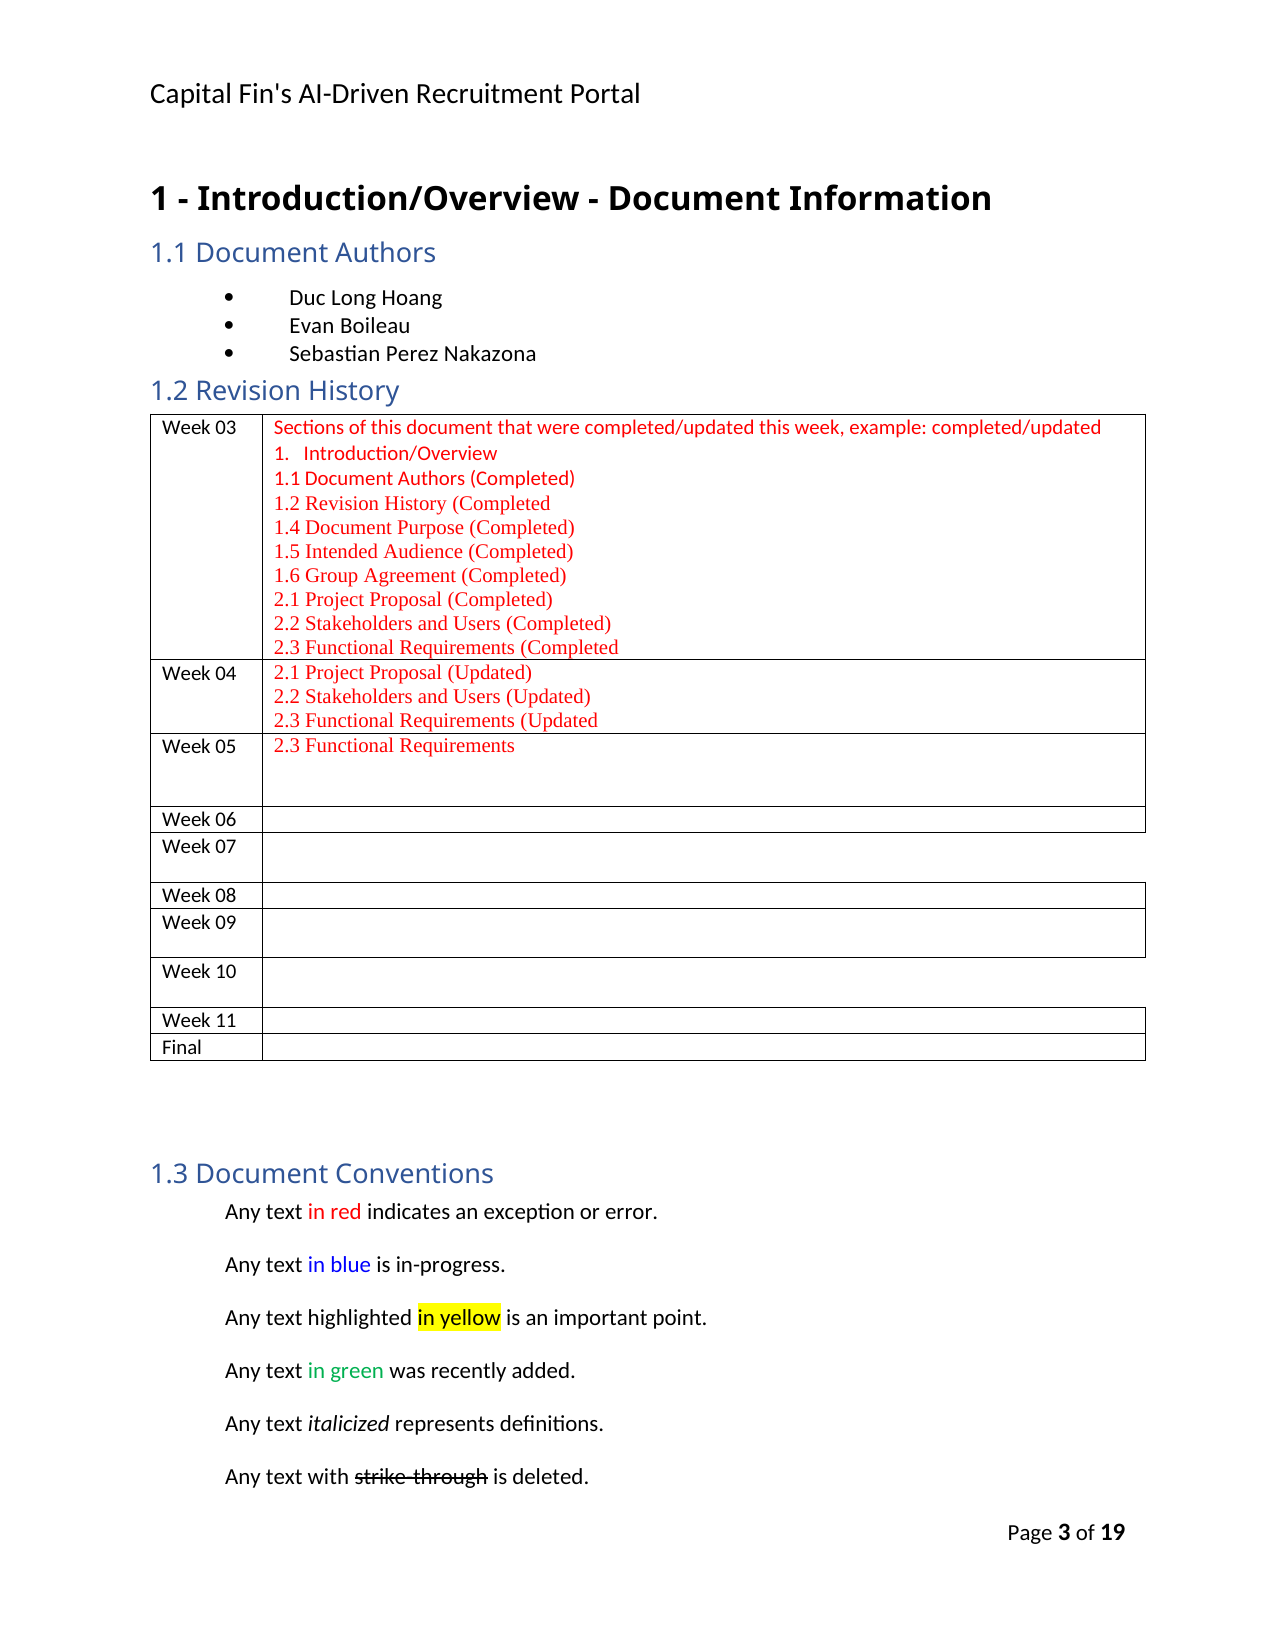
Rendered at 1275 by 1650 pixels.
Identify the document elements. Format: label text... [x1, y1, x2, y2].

list Evan Boileau [225, 311, 1127, 339]
text Any text highlighted in yellow is an important point. [225, 1303, 418, 1331]
list Duc Long Hoang [225, 283, 1127, 311]
subtitle 1.1 Document Authors [150, 233, 1125, 270]
text Any text with strike-through is deleted. [225, 1462, 1125, 1490]
table_cell Week 09 [151, 909, 262, 957]
table_cell 2.3 Functional Requirements [263, 734, 1145, 806]
table_cell [263, 1034, 1145, 1059]
table_header Week 03 [151, 415, 262, 659]
table_cell Week 06 [151, 807, 262, 832]
table_cell [263, 909, 1145, 957]
table_cell Week 07 [151, 833, 262, 882]
table_cell Week 11 [151, 1008, 262, 1033]
table_cell Week 04 [151, 660, 262, 732]
table_cell 2.1 Project Proposal (Updated) 2.2 Stakeholders and Users (Updated) 2.3 Functional Requirements (Updated [263, 660, 1145, 732]
text Any text in green was recently added. [225, 1356, 1125, 1384]
text Any text italicized represents definitions. [225, 1409, 1125, 1437]
table_cell Week 05 [151, 734, 262, 806]
subtitle 1 - Introduction/Overview - Document Information [150, 175, 1125, 220]
list Sebastian Perez Nakazona [225, 339, 1127, 367]
table_cell [263, 1008, 1145, 1033]
table_header Sections of this document that were completed/updated this week, example: completed/updated 1. Introduction/Overview 1.1 Document Authors (Completed) 1.2 Revision History (Completed 1.4 Document Purpose (Completed) 1.5 Intended Audience (Completed) 1.6 Group Agreement (Completed) 2.1 Project Proposal (Completed) 2.2 Stakeholders and Users (Completed) 2.3 Functional Requirements (Completed [263, 415, 1145, 659]
text Any text in blue is in-progress. [225, 1250, 1125, 1278]
subtitle 1.3 Document Conventions [150, 1154, 1125, 1191]
table_cell [263, 807, 1145, 832]
text Any text highlighted in yellow is an important point. [501, 1303, 1125, 1331]
table_cell Week 08 [151, 883, 262, 908]
table_cell Week 10 [151, 958, 262, 1007]
table_cell [263, 883, 1145, 908]
subtitle 1.2 Revision History [150, 371, 1125, 408]
text Any text in red indicates an exception or error. [225, 1197, 1125, 1225]
table_cell Final [151, 1034, 262, 1059]
